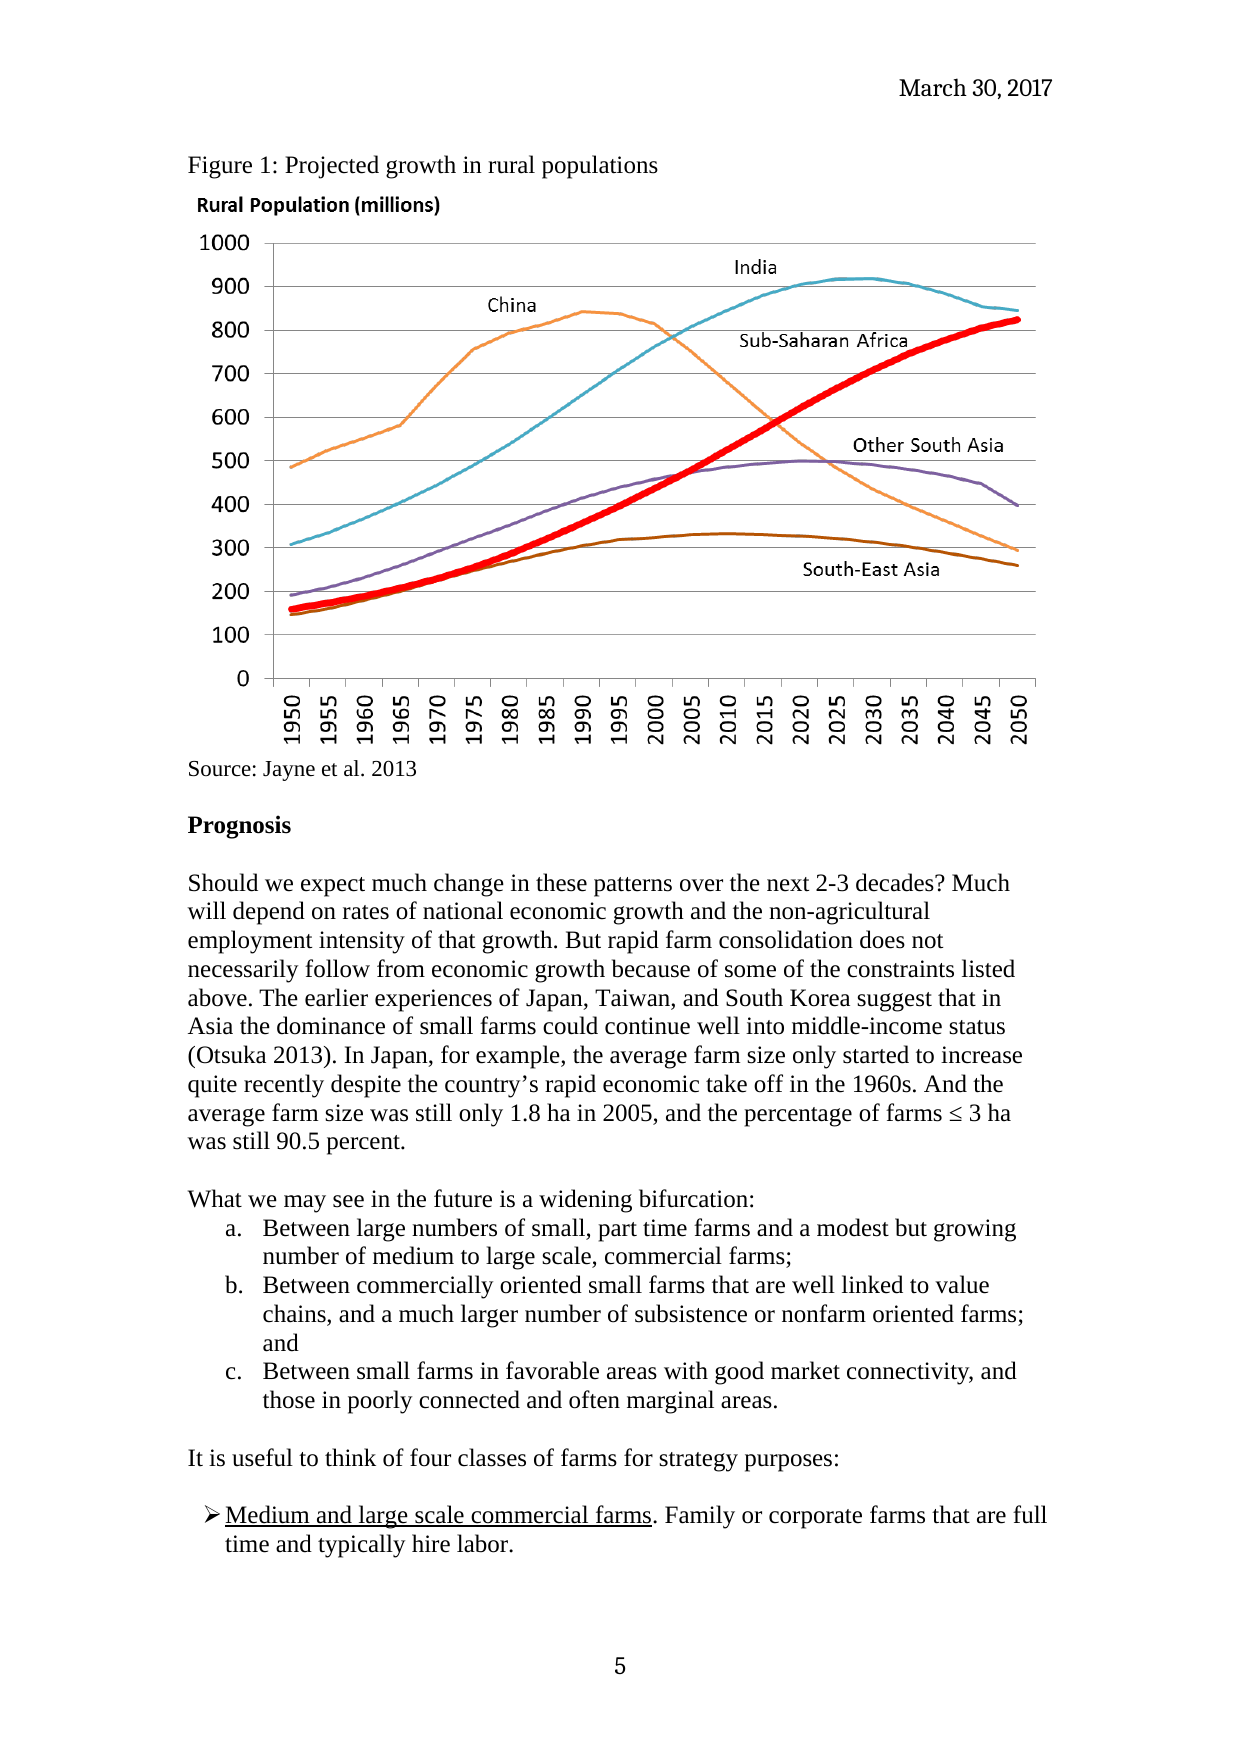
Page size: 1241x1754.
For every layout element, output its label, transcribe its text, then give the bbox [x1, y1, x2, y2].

picture [187, 178, 1053, 756]
text Prognosis [187, 810, 1053, 839]
list Between small farms in favorable areas with good market connectivity, and those in poorly connected and often marginal areas. [225, 1356, 1053, 1414]
text What we may see in the future is a widening bifurcation: [187, 1184, 1053, 1213]
list Medium and large scale commercial farms. Family or corporate farms that are full time and typically hire labor. [202, 1500, 1053, 1558]
text Should we expect much change in these patterns over the next 2-3 decades? Much will depend on rates of national economic growth and the non-agricultural employment intensity of that growth. But rapid farm consolidation does not necessarily follow from economic growth because of some of the constraints listed above. The earlier experiences of Japan, Taiwan, and South Korea suggest that in Asia the dominance of small farms could continue well into middle-income status (Otsuka 2013). In Japan, for example, the average farm size only started to increase quite recently despite the country’s rapid economic take off in the 1960s. And the average farm size was still only 1.8 ha in 2005, and the percentage of farms ≤ 3 ha was still 90.5 percent. [187, 868, 1053, 1155]
text Source: Jayne et al. 2013 [187, 756, 1053, 781]
list Between large numbers of small, part time farms and a modest but growing number of medium to large scale, commercial farms; [225, 1213, 1053, 1270]
text Figure 1: Projected growth in rural populations [187, 150, 1053, 178]
text It is useful to think of four classes of farms for strategy purposes: [187, 1443, 1053, 1471]
list Between commercially oriented small farms that are well linked to value chains, and a much larger number of subsistence or nonfarm oriented farms; and [225, 1270, 1053, 1356]
